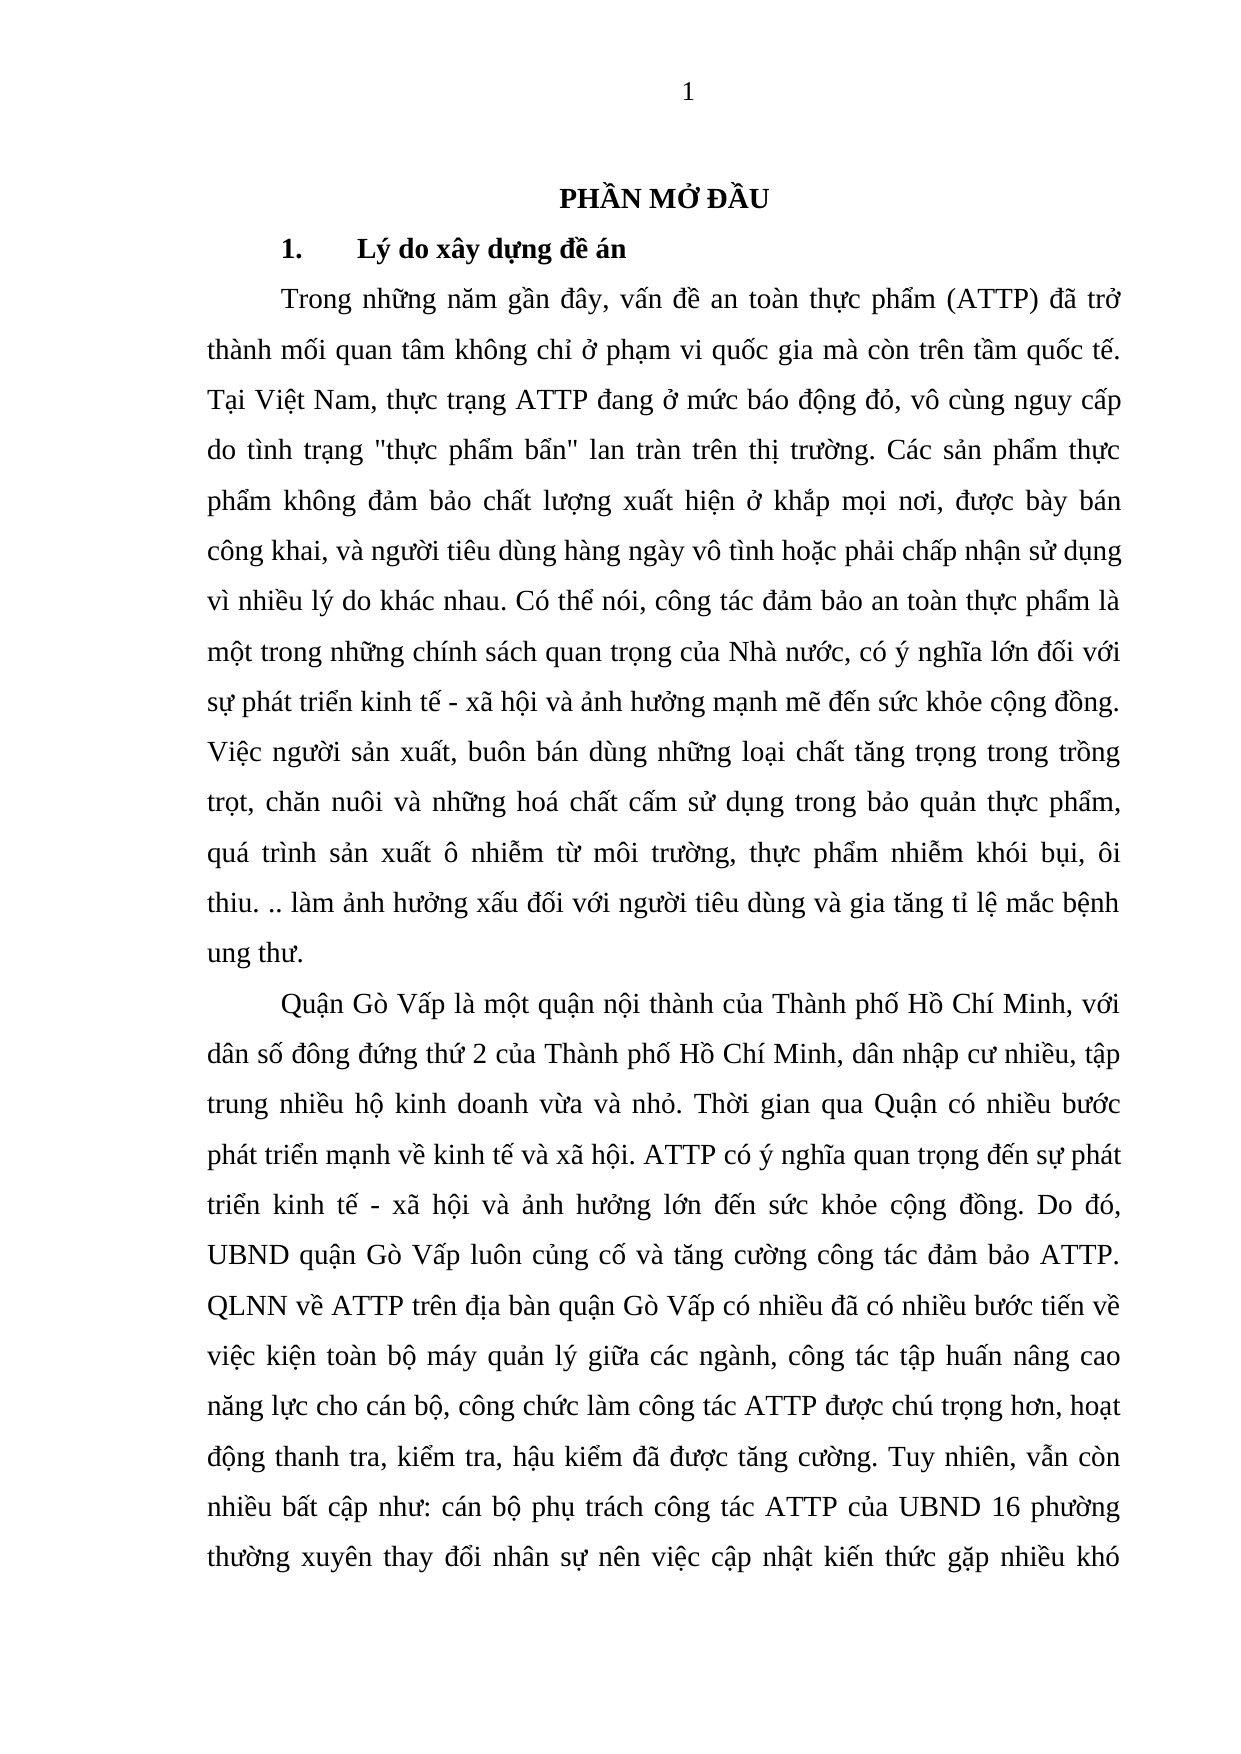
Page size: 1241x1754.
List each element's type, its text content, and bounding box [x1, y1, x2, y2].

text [207, 986, 1122, 1573]
subtitle PHẦN MỞ ĐẦU [207, 181, 1122, 214]
text Trong những năm gần đây, vấn đề an toàn thực phẩm (ATTP) đã trở thành mối quan tâm không chỉ ở phạm vi quốc gia mà còn trên tầm quốc tế. Tại Việt Nam, thực trạng ATTP đang ở mức báo động đỏ, vô cùng nguy cấp do tình trạng "thực phẩm bẩn" lan tràn trên thị trường. Các sản phẩm thực phẩm không đảm bảo chất lượng xuất hiện ở khắp mọi nơi, được bày bán công khai, và người tiêu dùng hàng ngày vô tình hoặc phải chấp nhận sử dụng vì nhiều lý do khác nhau. Có thể nói, công tác đảm bảo an toàn thực phẩm là một trong những chính sách quan trọng của Nhà nước, có ý nghĩa lớn đối với sự phát triển kinh tế - xã hội và ảnh hưởng mạnh mẽ đến sức khỏe cộng đồng. Việc người sản xuất, buôn bán dùng những loại chất tăng trọng trong trồng trọt, chăn nuôi và những hoá chất cấm sử dụng trong bảo quản thực phẩm, quá trình sản xuất ô nhiễm từ môi trường, thực phẩm nhiễm khói bụi, ôi thiu. .. làm ảnh hưởng xấu đối với người tiêu dùng và gia tăng tỉ lệ mắc bệnh ung thư. [207, 281, 1122, 969]
list Lý do xây dựng đề án [207, 231, 1122, 265]
